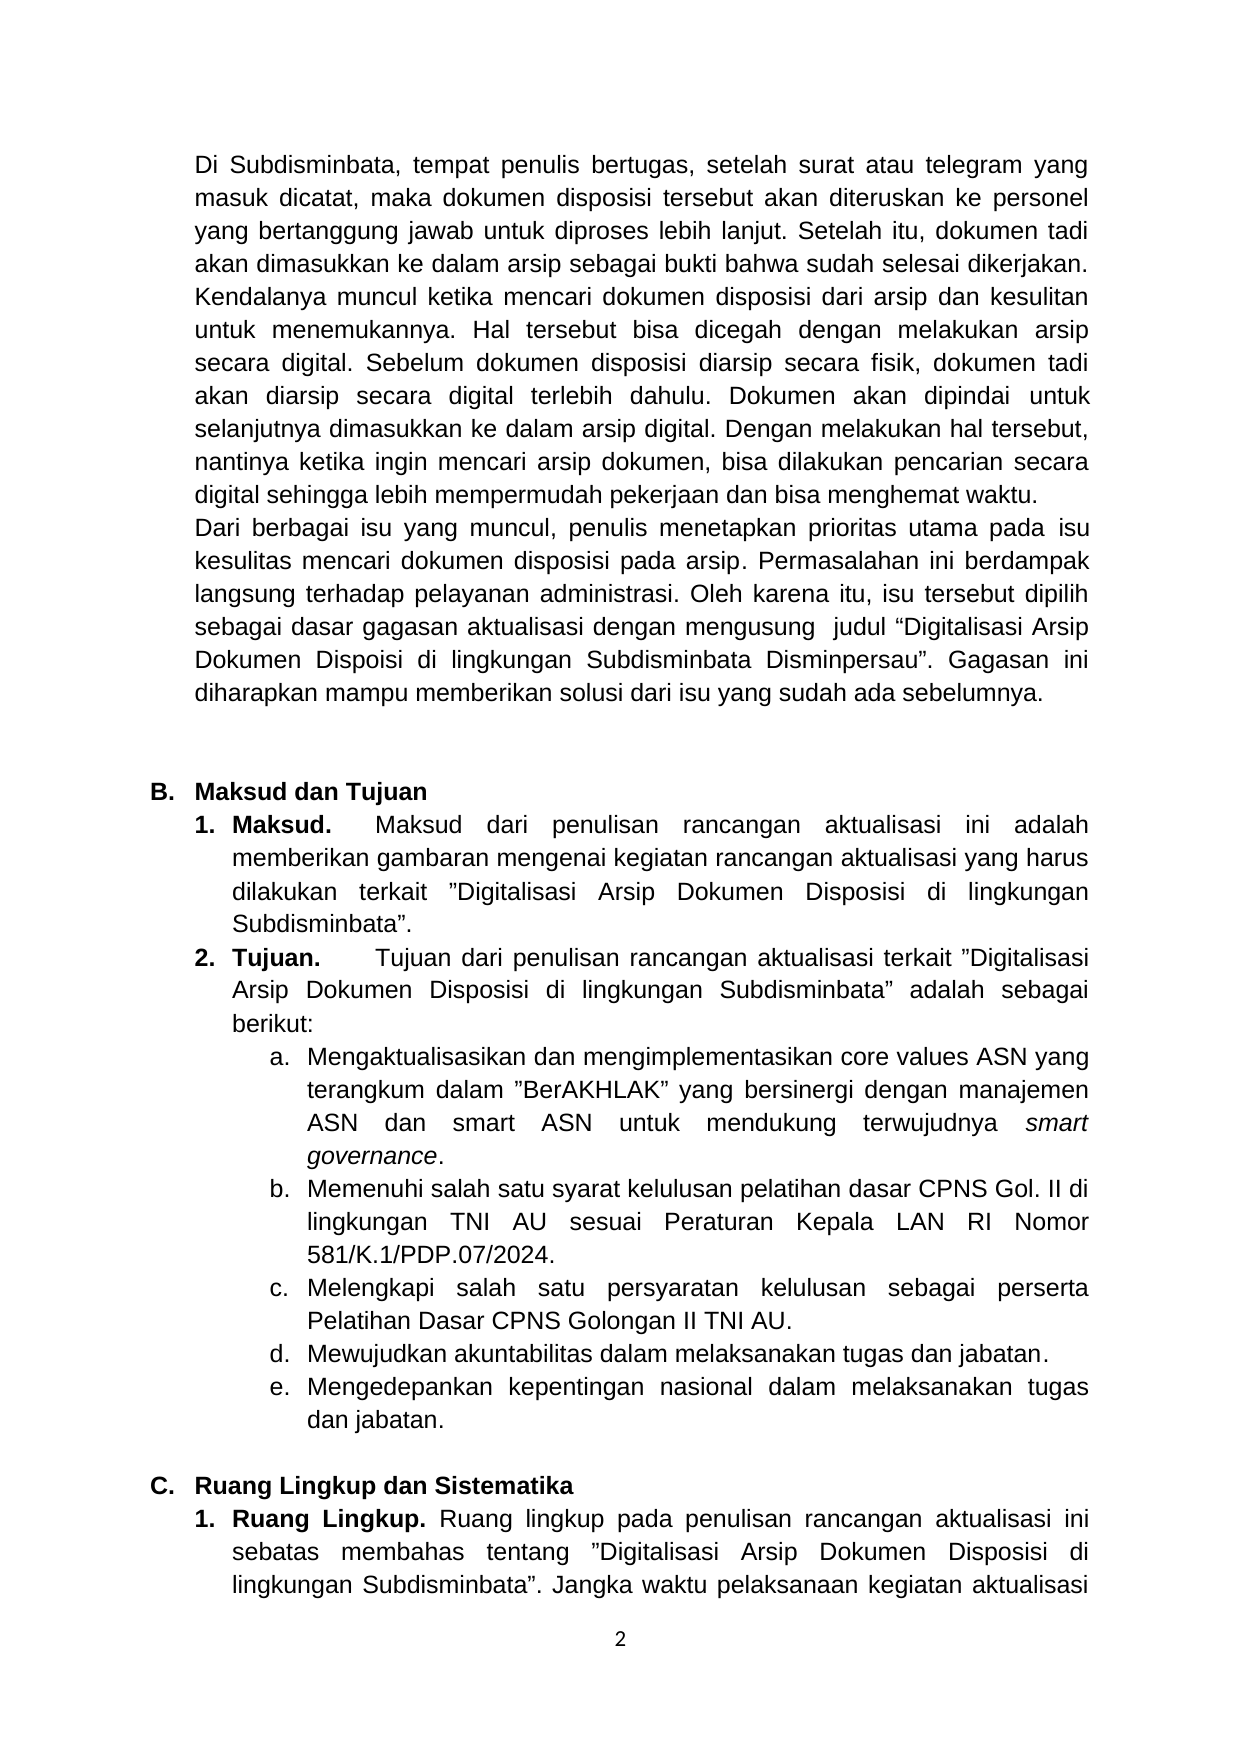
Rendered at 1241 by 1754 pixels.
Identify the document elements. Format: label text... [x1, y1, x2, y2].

list Ruang Lingkup dan Sistematika [150, 1471, 1090, 1499]
list Melengkapi salah satu persyaratan kelulusan sebagai perserta Pelatihan Dasar CPNS Golongan II TNI AU. [269, 1273, 1090, 1334]
list Tujuan. Tujuan dari penulisan rancangan aktualisasi terkait ”Digitalisasi Arsip Dokumen Disposisi di lingkungan Subdisminbata” adalah sebagai berikut: [194, 942, 1090, 1037]
list Mewujudkan akuntabilitas dalam melaksanakan tugas dan jabatan. [269, 1339, 1090, 1367]
list Memenuhi salah satu syarat kelulusan pelatihan dasar CPNS Gol. II di lingkungan TNI AU sesuai Peraturan Kepala LAN RI Nomor 581/K.1/PDP.07/2024. [269, 1174, 1090, 1268]
list Maksud. Maksud dari penulisan rancangan aktualisasi ini adalah memberikan gambaran mengenai kegiatan rancangan aktualisasi yang harus dilakukan terkait ”Digitalisasi Arsip Dokumen Disposisi di lingkungan Subdisminbata”. [194, 810, 1090, 938]
list Mengaktualisasikan dan mengimplementasikan core values ASN yang terangkum dalam ”BerAKHLAK” yang bersinergi dengan manajemen ASN dan smart ASN untuk mendukung terwujudnya smart governance. [269, 1042, 1090, 1169]
list Dari berbagai isu yang muncul, penulis menetapkan prioritas utama pada isu kesulitas mencari dokumen disposisi pada arsip. Permasalahan ini berdampak langsung terhadap pelayanan administrasi. Oleh karena itu, isu tersebut dipilih sebagai dasar gagasan aktualisasi dengan mengusung judul “Digitalisasi Arsip Dokumen Dispoisi di lingkungan Subdisminbata Disminpersau”. Gagasan ini diharapkan mampu memberikan solusi dari isu yang sudah ada sebelumnya. [194, 513, 1090, 707]
list Di Subdisminbata, tempat penulis bertugas, setelah surat atau telegram yang masuk dicatat, maka dokumen disposisi tersebut akan diteruskan ke personel yang bertanggung jawab untuk diproses lebih lanjut. Setelah itu, dokumen tadi akan dimasukkan ke dalam arsip sebagai bukti bahwa sudah selesai dikerjakan. Kendalanya muncul ketika mencari dokumen disposisi dari arsip dan kesulitan untuk menemukannya. Hal tersebut bisa dicegah dengan melakukan arsip secara digital. Sebelum dokumen disposisi diarsip secara fisik, dokumen tadi akan diarsip secara digital terlebih dahulu. Dokumen akan dipindai untuk selanjutnya dimasukkan ke dalam arsip digital. Dengan melakukan hal tersebut, nantinya ketika ingin mencari arsip dokumen, bisa dilakukan pencarian secara digital sehingga lebih mempermudah pekerjaan dan bisa menghemat waktu. [194, 150, 1090, 509]
list Mengedepankan kepentingan nasional dalam melaksanakan tugas dan jabatan. [269, 1372, 1090, 1433]
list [194, 1504, 1090, 1599]
list Maksud dan Tujuan [150, 777, 1090, 806]
